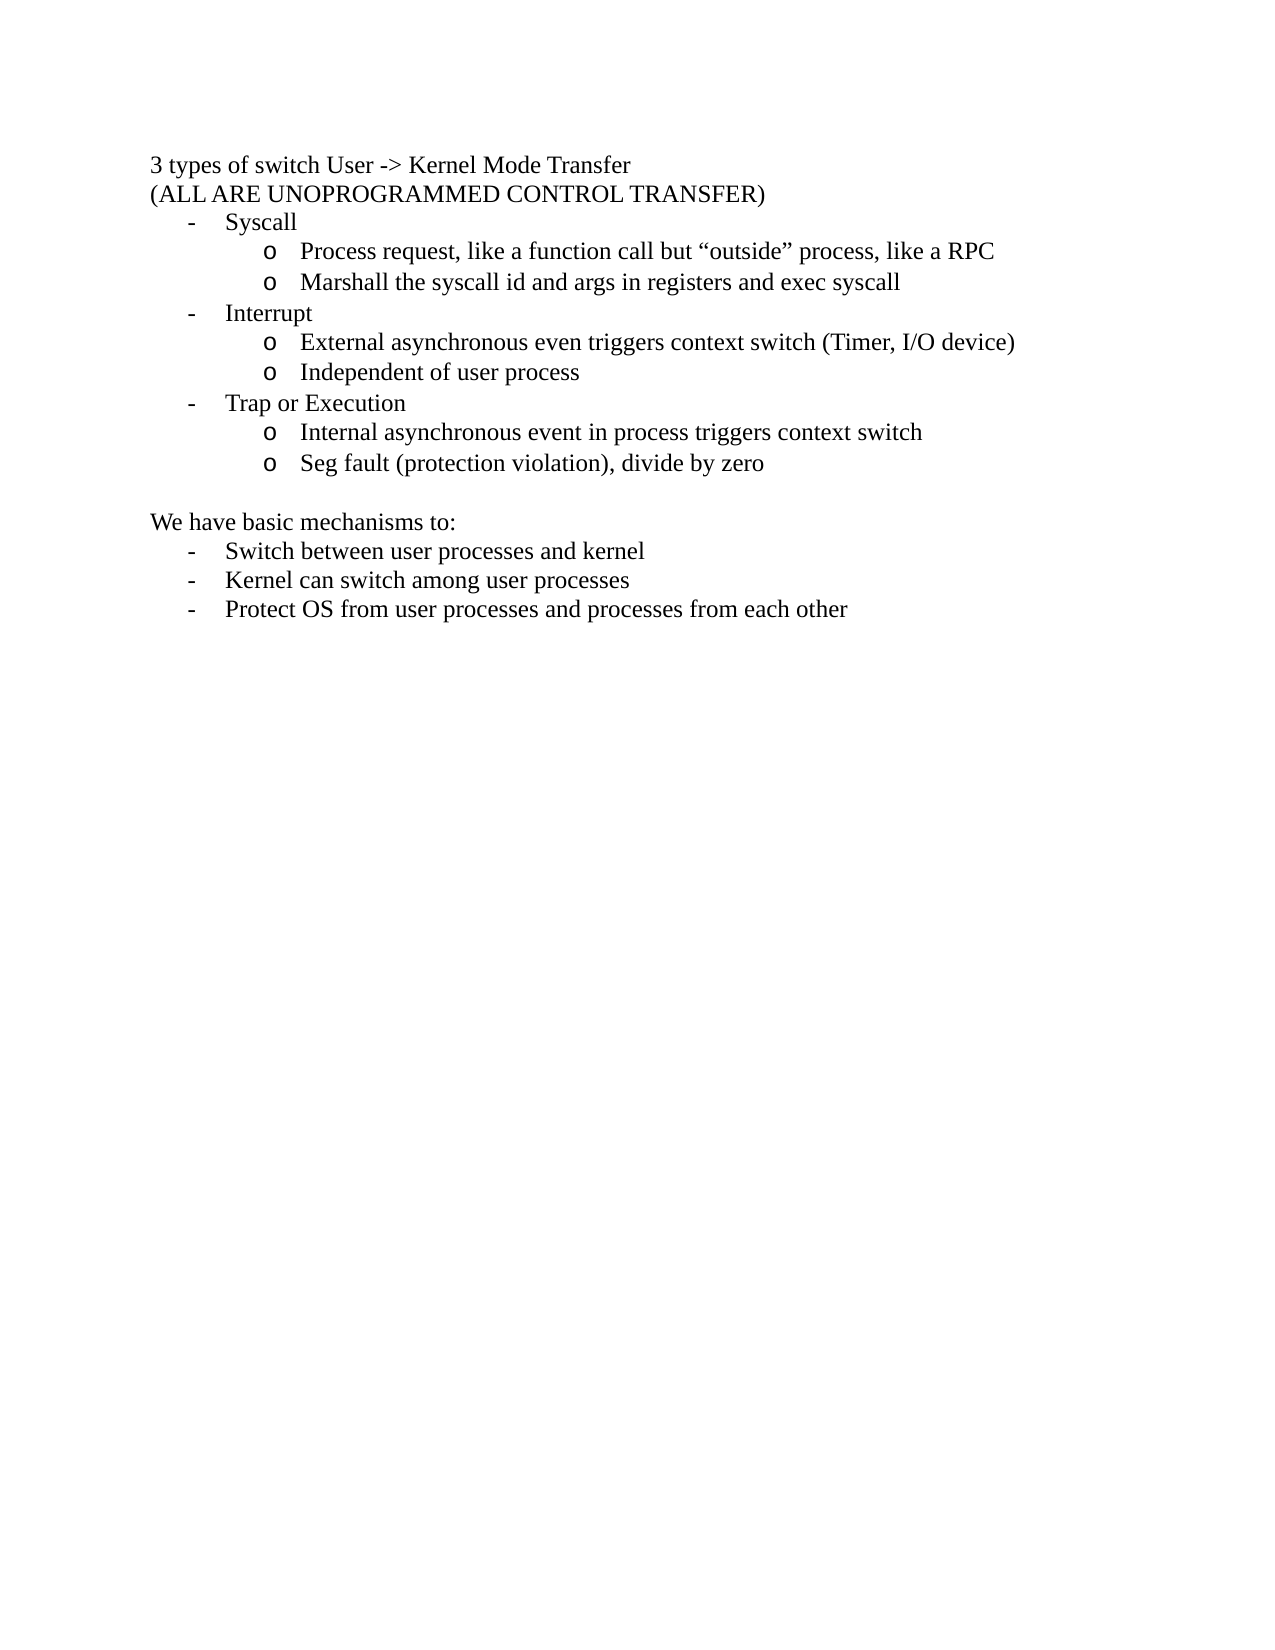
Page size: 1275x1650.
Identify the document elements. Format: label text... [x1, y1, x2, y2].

list Protect OS from user processes and processes from each other [187, 594, 1125, 651]
text We have basic mechanisms to: [150, 507, 1125, 536]
list Trap or Execution [187, 388, 1125, 417]
list Interrupt [187, 298, 1125, 327]
list Independent of user process [262, 357, 1125, 388]
list Marshall the syscall id and args in registers and exec syscall [262, 267, 1125, 298]
text (ALL ARE UNOPROGRAMMED CONTROL TRANSFER) [150, 179, 1125, 207]
list External asynchronous even triggers context switch (Timer, I/O device) [262, 327, 1125, 357]
list Switch between user processes and kernel [187, 536, 1125, 565]
list Kernel can switch among user processes [187, 565, 1125, 594]
list Seg fault (protection violation), divide by zero [262, 448, 1125, 479]
list Syscall [187, 207, 1125, 236]
list Internal asynchronous event in process triggers context switch [262, 417, 1125, 448]
text 3 types of switch User -> Kernel Mode Transfer [150, 150, 1125, 179]
list Process request, like a function call but “outside” process, like a RPC [262, 236, 1125, 267]
